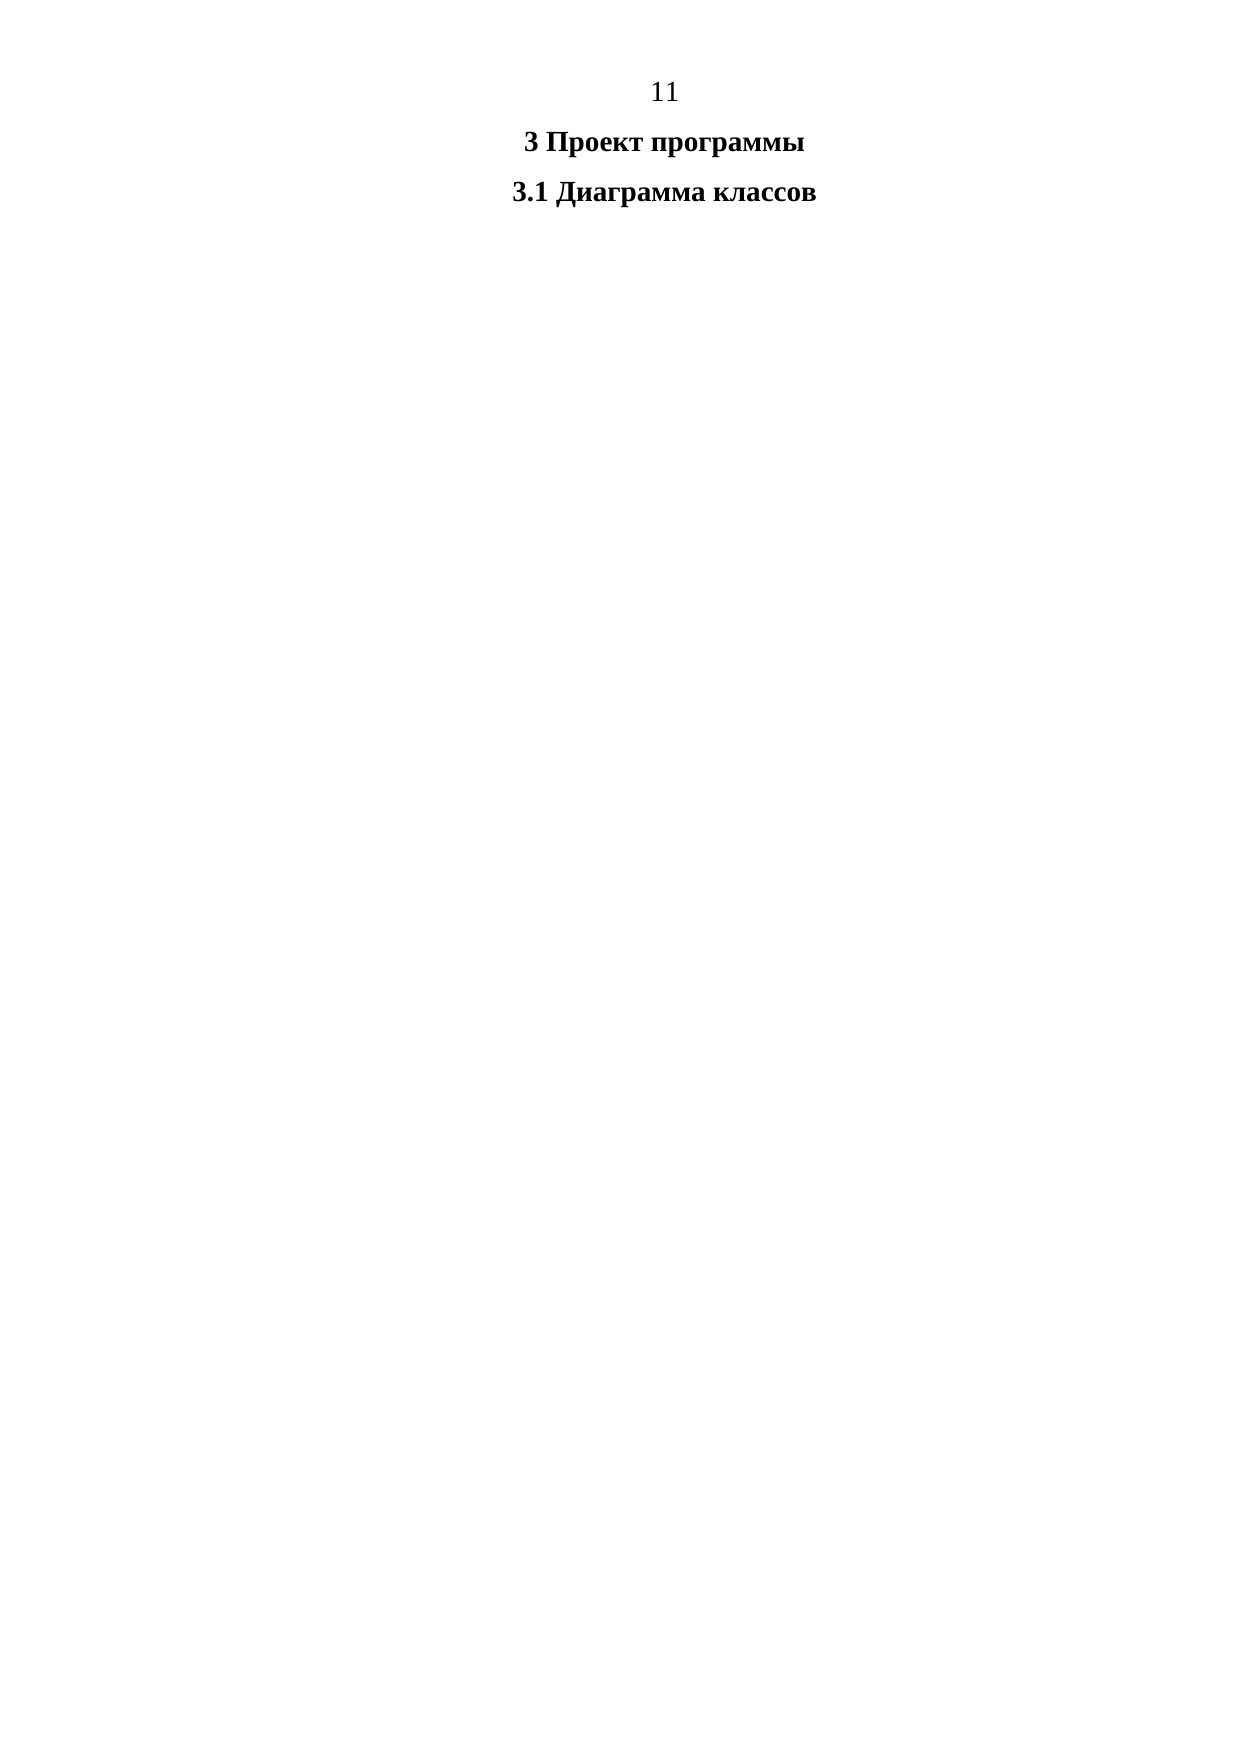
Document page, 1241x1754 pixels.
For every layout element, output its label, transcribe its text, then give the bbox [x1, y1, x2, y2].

text 3.1 Диаграмма классов [177, 174, 1152, 208]
text 3 Проект программы [177, 124, 1152, 157]
